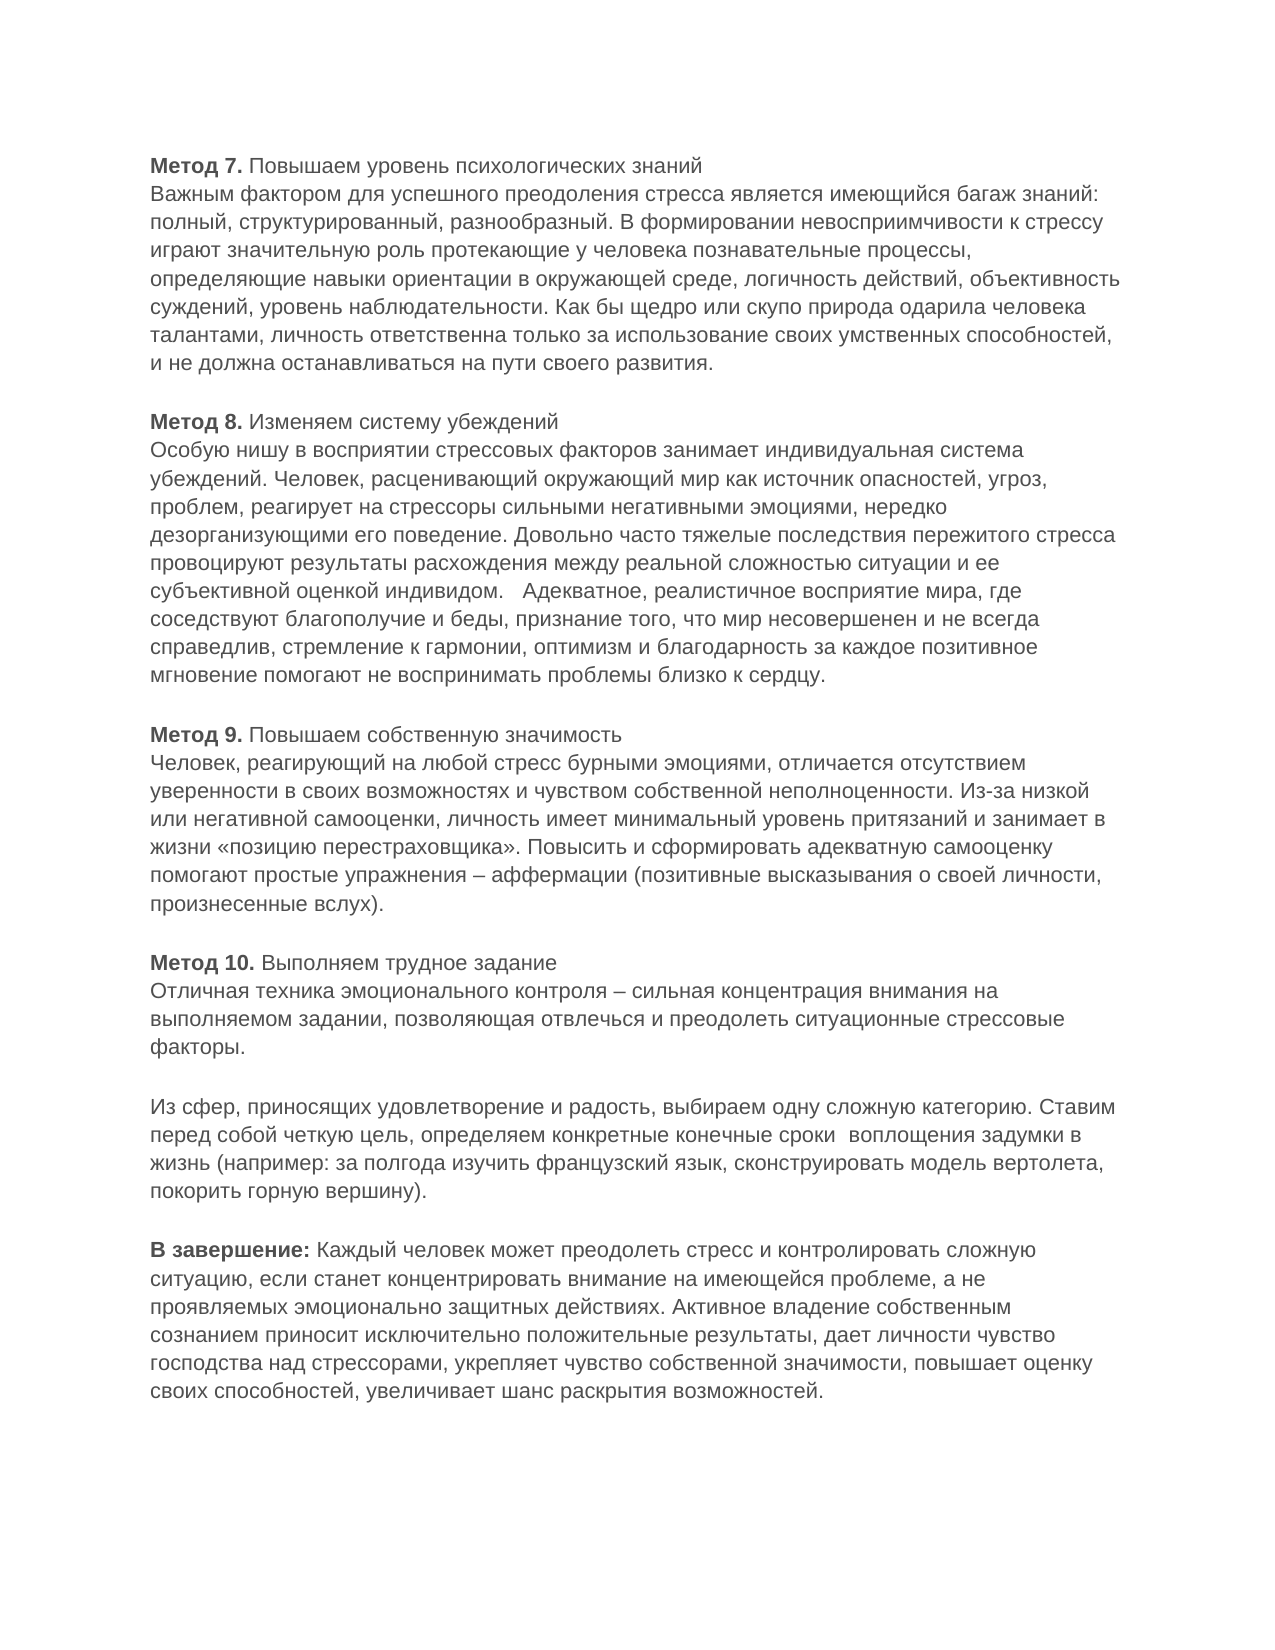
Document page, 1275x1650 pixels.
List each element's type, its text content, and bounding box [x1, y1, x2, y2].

text Отличная техника эмоционального контроля – сильная концентрация внимания на выполняемом задании, позволяющая отвлечься и преодолеть ситуационные стрессовые факторы. [150, 975, 1125, 1059]
text Человек, реагирующий на любой стресс бурными эмоциями, отличается отсутствием уверенности в своих возможностях и чувством собственной неполноценности. Из-за низкой или негативной самооценки, личность имеет минимальный уровень притязаний и занимает в жизни «позицию перестраховщика». Повысить и сформировать адекватную самооценку помогают простые упражнения – аффермации (позитивные высказывания о своей личности, произнесенные вслух). [150, 747, 1125, 916]
text Метод 8. Изменяем систему убеждений [150, 406, 1125, 434]
text Метод 10. Выполняем трудное задание [150, 947, 1125, 975]
text В завершение: Каждый человек может преодолеть стресс и контролировать сложную ситуацию, если станет концентрировать внимание на имеющейся проблеме, а не проявляемых эмоционально защитных действиях. Активное владение собственным сознанием приносит исключительно положительные результаты, дает личности чувство господства над стрессорами, укрепляет чувство собственной значимости, повышает оценку своих способностей, увеличивает шанс раскрытия возможностей. [150, 1234, 1125, 1403]
text Метод 9. Повышаем собственную значимость [150, 719, 1125, 747]
text Важным фактором для успешного преодоления стресса является имеющийся багаж знаний: полный, структурированный, разнообразный. В формировании невосприимчивости к стрессу играют значительную роль протекающие у человека познавательные процессы, определяющие навыки ориентации в окружающей среде, логичность действий, объективность суждений, уровень наблюдательности. Как бы щедро или скупо природа одарила человека талантами, личность ответственна только за использование своих умственных способностей, и не должна останавливаться на пути своего развития. [150, 178, 1125, 375]
text Особую нишу в восприятии стрессовых факторов занимает индивидуальная система убеждений. Человек, расценивающий окружающий мир как источник опасностей, угроз, проблем, реагирует на стрессоры сильными негативными эмоциями, нередко дезорганизующими его поведение. Довольно часто тяжелые последствия пережитого стресса провоцируют результаты расхождения между реальной сложностью ситуации и ее субъективной оценкой индивидом. Адекватное, реалистичное восприятие мира, где соседствуют благополучие и беды, признание того, что мир несовершенен и не всегда справедлив, стремление к гармонии, оптимизм и благодарность за каждое позитивное мгновение помогают не воспринимать проблемы близко к сердцу. [150, 434, 1125, 687]
text Из сфер, приносящих удовлетворение и радость, выбираем одну сложную категорию. Ставим перед собой четкую цель, определяем конкретные конечные сроки воплощения задумки в жизнь (например: за полгода изучить французский язык, сконструировать модель вертолета, покорить горную вершину). [150, 1091, 1125, 1203]
text Метод 7. Повышаем уровень психологических знаний [150, 150, 1125, 178]
